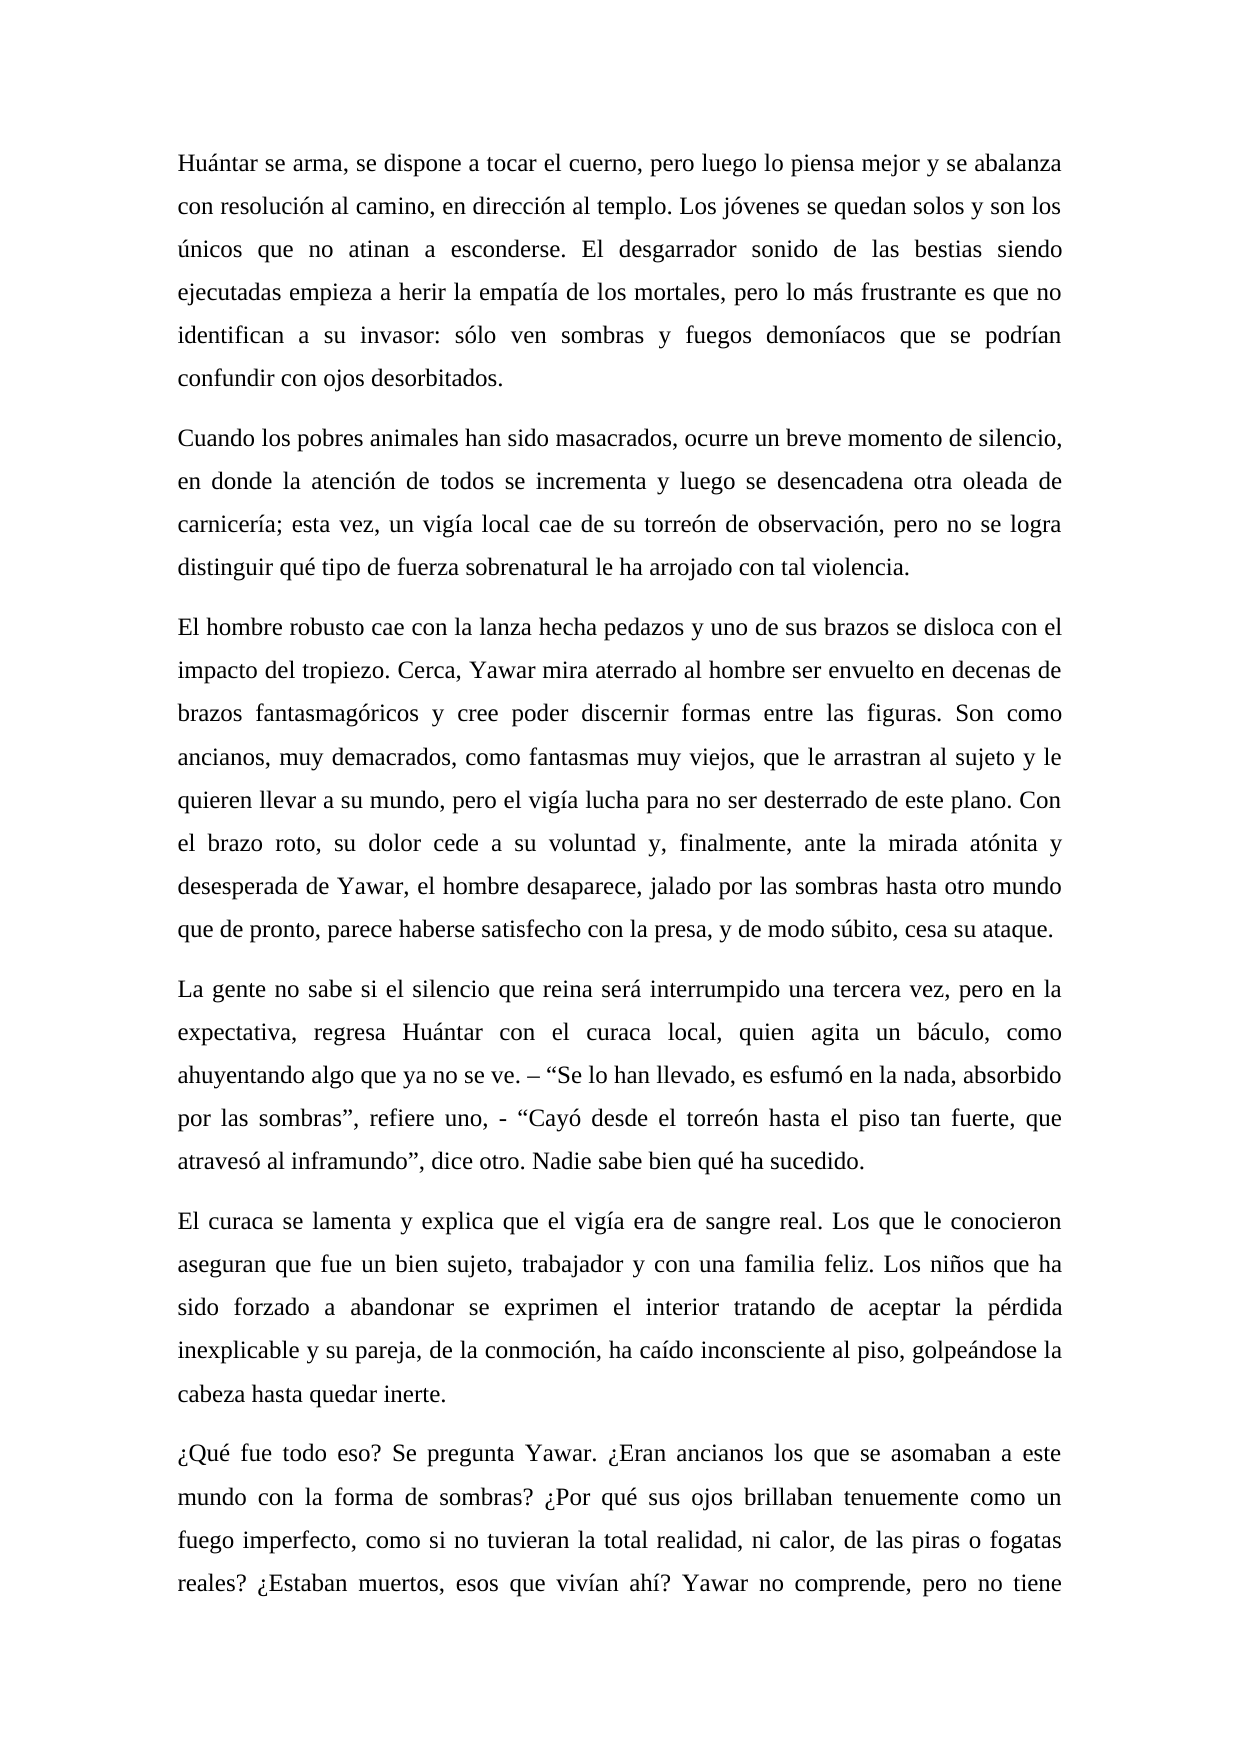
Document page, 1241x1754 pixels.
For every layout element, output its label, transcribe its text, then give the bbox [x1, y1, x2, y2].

text Huántar se arma, se dispone a tocar el cuerno, pero luego lo piensa mejor y se abalanza con resolución al camino, en dirección al templo. Los jóvenes se quedan solos y son los únicos que no atinan a esconderse. El desgarrador sonido de las bestias siendo ejecutadas empieza a herir la empatía de los mortales, pero lo más frustrante es que no identifican a su invasor: sólo ven sombras y fuegos demoníacos que se podrían confundir con ojos desorbitados. [177, 148, 1063, 392]
text El curaca se lamenta y explica que el vigía era de sangre real. Los que le conocieron aseguran que fue un bien sujeto, trabajador y con una familia feliz. Los niños que ha sido forzado a abandonar se exprimen el interior tratando de aceptar la pérdida inexplicable y su pareja, de la conmoción, ha caído inconsciente al piso, golpeándose la cabeza hasta quedar inerte. [177, 1206, 1063, 1407]
text Cuando los pobres animales han sido masacrados, ocurre un breve momento de silencio, en donde la atención de todos se incrementa y luego se desencadena otra oleada de carnicería; esta vez, un vigía local cae de su torreón de observación, pero no se logra distinguir qué tipo de fuerza sobrenatural le ha arrojado con tal violencia. [177, 423, 1063, 581]
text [177, 1438, 1063, 1597]
text La gente no sabe si el silencio que reina será interrumpido una tercera vez, pero en la expectativa, regresa Huántar con el curaca local, quien agita un báculo, como ahuyentando algo que ya no se ve. – “Se lo han llevado, es esfumó en la nada, absorbido por las sombras”, refiere uno, - “Cayó desde el torreón hasta el piso tan fuerte, que atravesó al inframundo”, dice otro. Nadie sabe bien qué ha sucedido. [177, 974, 1063, 1175]
text El hombre robusto cae con la lanza hecha pedazos y uno de sus brazos se disloca con el impacto del tropiezo. Cerca, Yawar mira aterrado al hombre ser envuelto en decenas de brazos fantasmagóricos y cree poder discernir formas entre las figuras. Son como ancianos, muy demacrados, como fantasmas muy viejos, que le arrastran al sujeto y le quieren llevar a su mundo, pero el vigía lucha para no ser desterrado de este plano. Con el brazo roto, su dolor cede a su voluntad y, finalmente, ante la mirada atónita y desesperada de Yawar, el hombre desaparece, jalado por las sombras hasta otro mundo que de pronto, parece haberse satisfecho con la presa, y de modo súbito, cesa su ataque. [177, 612, 1063, 943]
